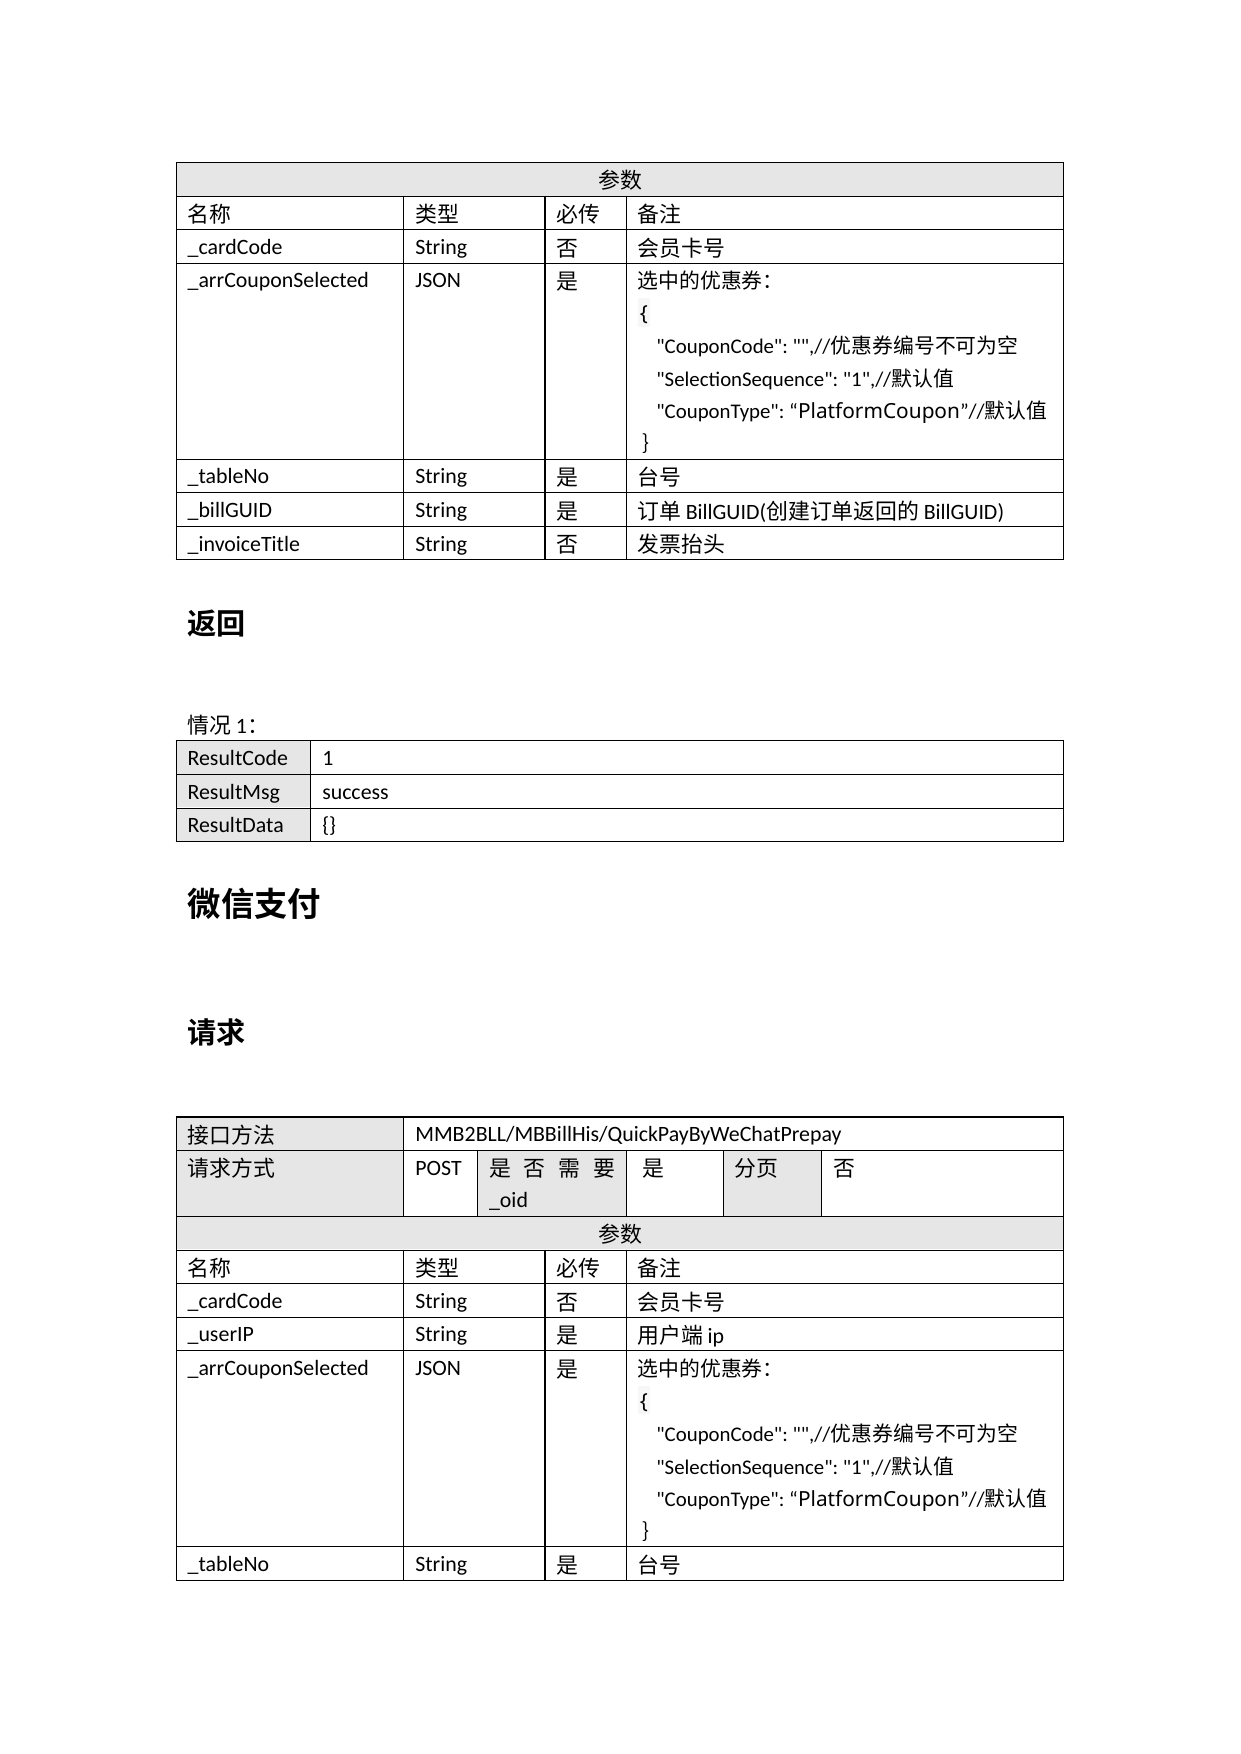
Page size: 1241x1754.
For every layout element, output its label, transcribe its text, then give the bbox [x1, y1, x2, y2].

table_cell 会员卡号 [627, 1284, 1063, 1317]
text 情况1： [187, 708, 1053, 740]
table_cell String [404, 460, 544, 492]
table_cell 类型 [404, 1251, 544, 1283]
table_cell _invoiceTitle [177, 527, 403, 559]
table_cell _arrCouponSelected [177, 264, 403, 459]
table_cell JSON [404, 1351, 544, 1546]
table_cell _userIP [177, 1318, 403, 1350]
table_header MMB2BLL/MBBillHis/QuickPayByWeChatPrepay [404, 1118, 1063, 1150]
table_cell 是 [546, 1351, 626, 1546]
table_cell 分页 [724, 1151, 821, 1216]
table_cell String [404, 1284, 544, 1317]
table_cell POST [404, 1151, 477, 1216]
table_cell 是 [546, 1318, 626, 1350]
table_cell _tableNo [177, 460, 403, 492]
table_cell 是 [546, 493, 626, 526]
table_cell 选中的优惠券： { "CouponCode": "",//优惠券编号不可为空 "SelectionSequence": "1",//默认值 "CouponType": “PlatformCoupon”//默认值 ｝ [627, 264, 1063, 459]
table_cell 台号 [627, 460, 1063, 492]
table_cell ResultMsg [177, 775, 310, 807]
table_cell _cardCode [177, 230, 403, 263]
table_cell 是 [546, 1547, 626, 1580]
table_cell 备注 [627, 197, 1063, 229]
table_cell 会员卡号 [627, 230, 1063, 263]
table_cell 否 [546, 230, 626, 263]
table_cell 是 [627, 1151, 723, 1216]
table_cell 是否需要_oid [478, 1151, 626, 1216]
table_header 1 [311, 741, 1063, 774]
table_cell String [404, 1547, 544, 1580]
table_cell 是 [546, 264, 626, 459]
table_cell _billGUID [177, 493, 403, 526]
table_cell String [404, 527, 544, 559]
table_cell 名称 [177, 1251, 403, 1283]
table_cell JSON [404, 264, 544, 459]
subtitle 返回 [187, 589, 1053, 654]
table_cell 备注 [627, 1251, 1063, 1283]
table_cell {} [311, 809, 1063, 841]
table_cell String [404, 493, 544, 526]
table_cell _tableNo [177, 1547, 403, 1580]
table_cell 订单BillGUID(创建订单返回的BillGUID) [627, 493, 1063, 526]
table_cell 发票抬头 [627, 527, 1063, 559]
table_cell 类型 [404, 197, 544, 229]
table_cell ResultData [177, 809, 310, 841]
table_header 接口方法 [177, 1118, 403, 1150]
table_cell 否 [822, 1151, 1063, 1216]
table_cell String [404, 230, 544, 263]
table_cell 必传 [546, 1251, 626, 1283]
table_cell _arrCouponSelected [177, 1351, 403, 1546]
table_cell success [311, 775, 1063, 807]
table_cell 请求方式 [177, 1151, 403, 1216]
table_cell 用户端ip [627, 1318, 1063, 1350]
table_header ResultCode [177, 741, 310, 774]
subtitle 微信支付 [187, 869, 1053, 934]
table_cell 选中的优惠券： { "CouponCode": "",//优惠券编号不可为空 "SelectionSequence": "1",//默认值 "CouponType": “PlatformCoupon”//默认值 ｝ [627, 1351, 1063, 1546]
table_cell 是 [546, 460, 626, 492]
table_cell 参数 [177, 163, 1063, 196]
table_cell 台号 [627, 1547, 1063, 1580]
table_cell 否 [546, 1284, 626, 1317]
table_cell 否 [546, 527, 626, 559]
table_cell String [404, 1318, 544, 1350]
table_cell _cardCode [177, 1284, 403, 1317]
subtitle 请求 [187, 998, 1053, 1063]
table_cell 参数 [177, 1217, 1063, 1249]
table_cell 必传 [546, 197, 626, 229]
table_cell 名称 [177, 197, 403, 229]
